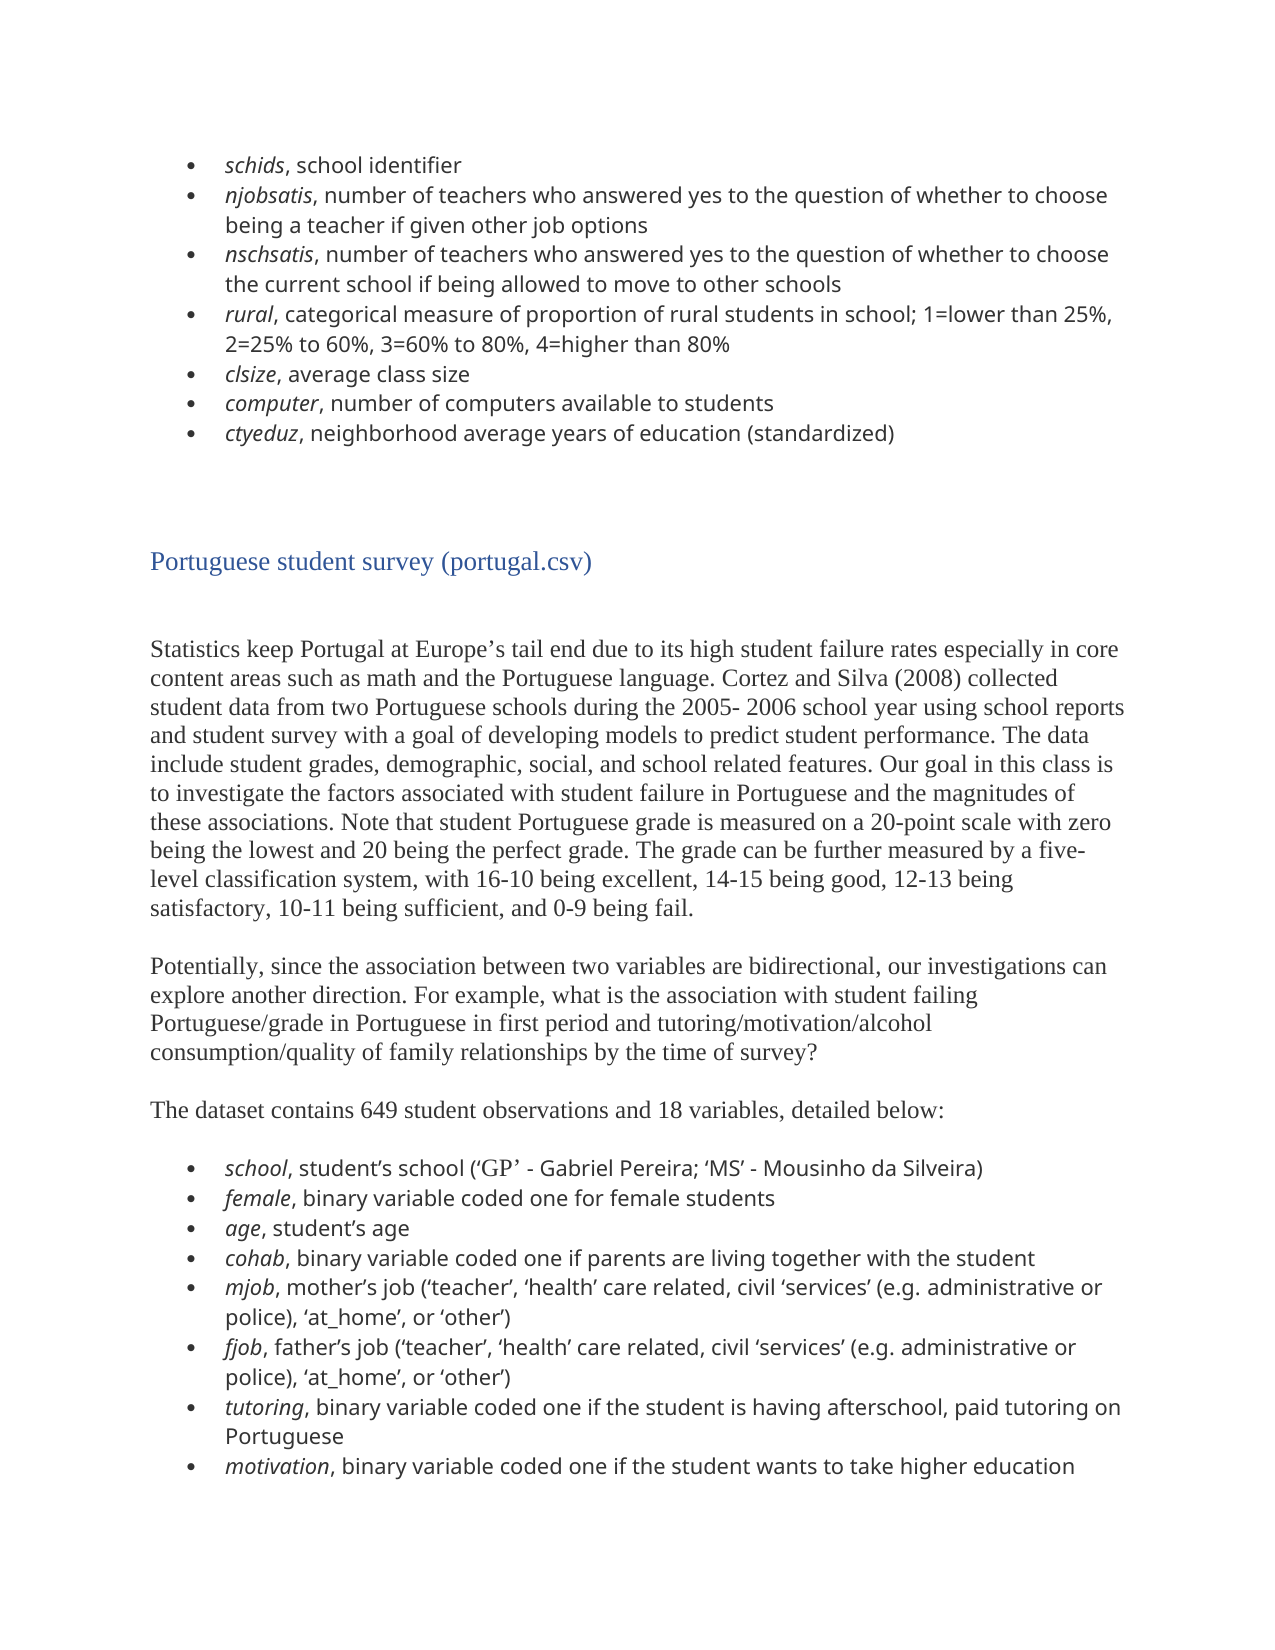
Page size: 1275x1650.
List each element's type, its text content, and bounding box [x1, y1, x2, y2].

list computer, number of computers available to students [187, 388, 1125, 418]
list clsize, average class size [187, 358, 1125, 388]
text Statistics keep Portugal at Europe’s tail end due to its high student failure rates especially in core content areas such as math and the Portuguese language. Cortez and Silva (2008) collected student data from two Portuguese schools during the 2005- 2006 school year using school reports and student survey with a goal of developing models to predict student performance. The data include student grades, demographic, social, and school related features. Our goal in this class is to investigate the factors associated with student failure in Portuguese and the magnitudes of these associations. Note that student Portuguese grade is measured on a 20-point scale with zero being the lowest and 20 being the perfect grade. The grade can be further measured by a five-level classification system, with 16-10 being excellent, 14-15 being good, 12-13 being satisfactory, 10-11 being sufficient, and 0-9 being fail. [150, 634, 1125, 922]
subtitle Portuguese student survey (portugal.csv) [150, 545, 1125, 576]
list motivation, binary variable coded one if the student wants to take higher education [187, 1451, 1125, 1481]
list nschsatis, number of teachers who answered yes to the question of whether to choose the current school if being allowed to move to other schools [187, 239, 1125, 299]
list schids, school identifier [187, 150, 1125, 180]
text The dataset contains 649 student observations and 18 variables, detailed below: [150, 1095, 1125, 1124]
list fjob, father’s job (‘teacher’, ‘health’ care related, civil ‘services’ (e.g. administrative or police), ‘at_home’, or ‘other’) [187, 1332, 1125, 1391]
list school, student’s school (‘GP’ - Gabriel Pereira; ‘MS’ - Mousinho da Silveira) [187, 1153, 1125, 1183]
list ctyeduz, neighborhood average years of education (standardized) [187, 418, 1125, 448]
list age, student’s age [187, 1213, 1125, 1242]
list rural, categorical measure of proportion of rural students in school; 1=lower than 25%, 2=25% to 60%, 3=60% to 80%, 4=higher than 80% [187, 299, 1125, 358]
list tutoring, binary variable coded one if the student is having afterschool, paid tutoring on Portuguese [187, 1391, 1125, 1451]
list cohab, binary variable coded one if parents are living together with the student [187, 1242, 1125, 1272]
list njobsatis, number of teachers who answered yes to the question of whether to choose being a teacher if given other job options [187, 180, 1125, 239]
list mjob, mother’s job (‘teacher’, ‘health’ care related, civil ‘services’ (e.g. administrative or police), ‘at_home’, or ‘other’) [187, 1272, 1125, 1332]
text Potentially, since the association between two variables are bidirectional, our investigations can explore another direction. For example, what is the association with student failing Portuguese/grade in Portuguese in first period and tutoring/motivation/alcohol consumption/quality of family relationships by the time of survey? [150, 951, 1125, 1066]
list female, binary variable coded one for female students [187, 1183, 1125, 1213]
